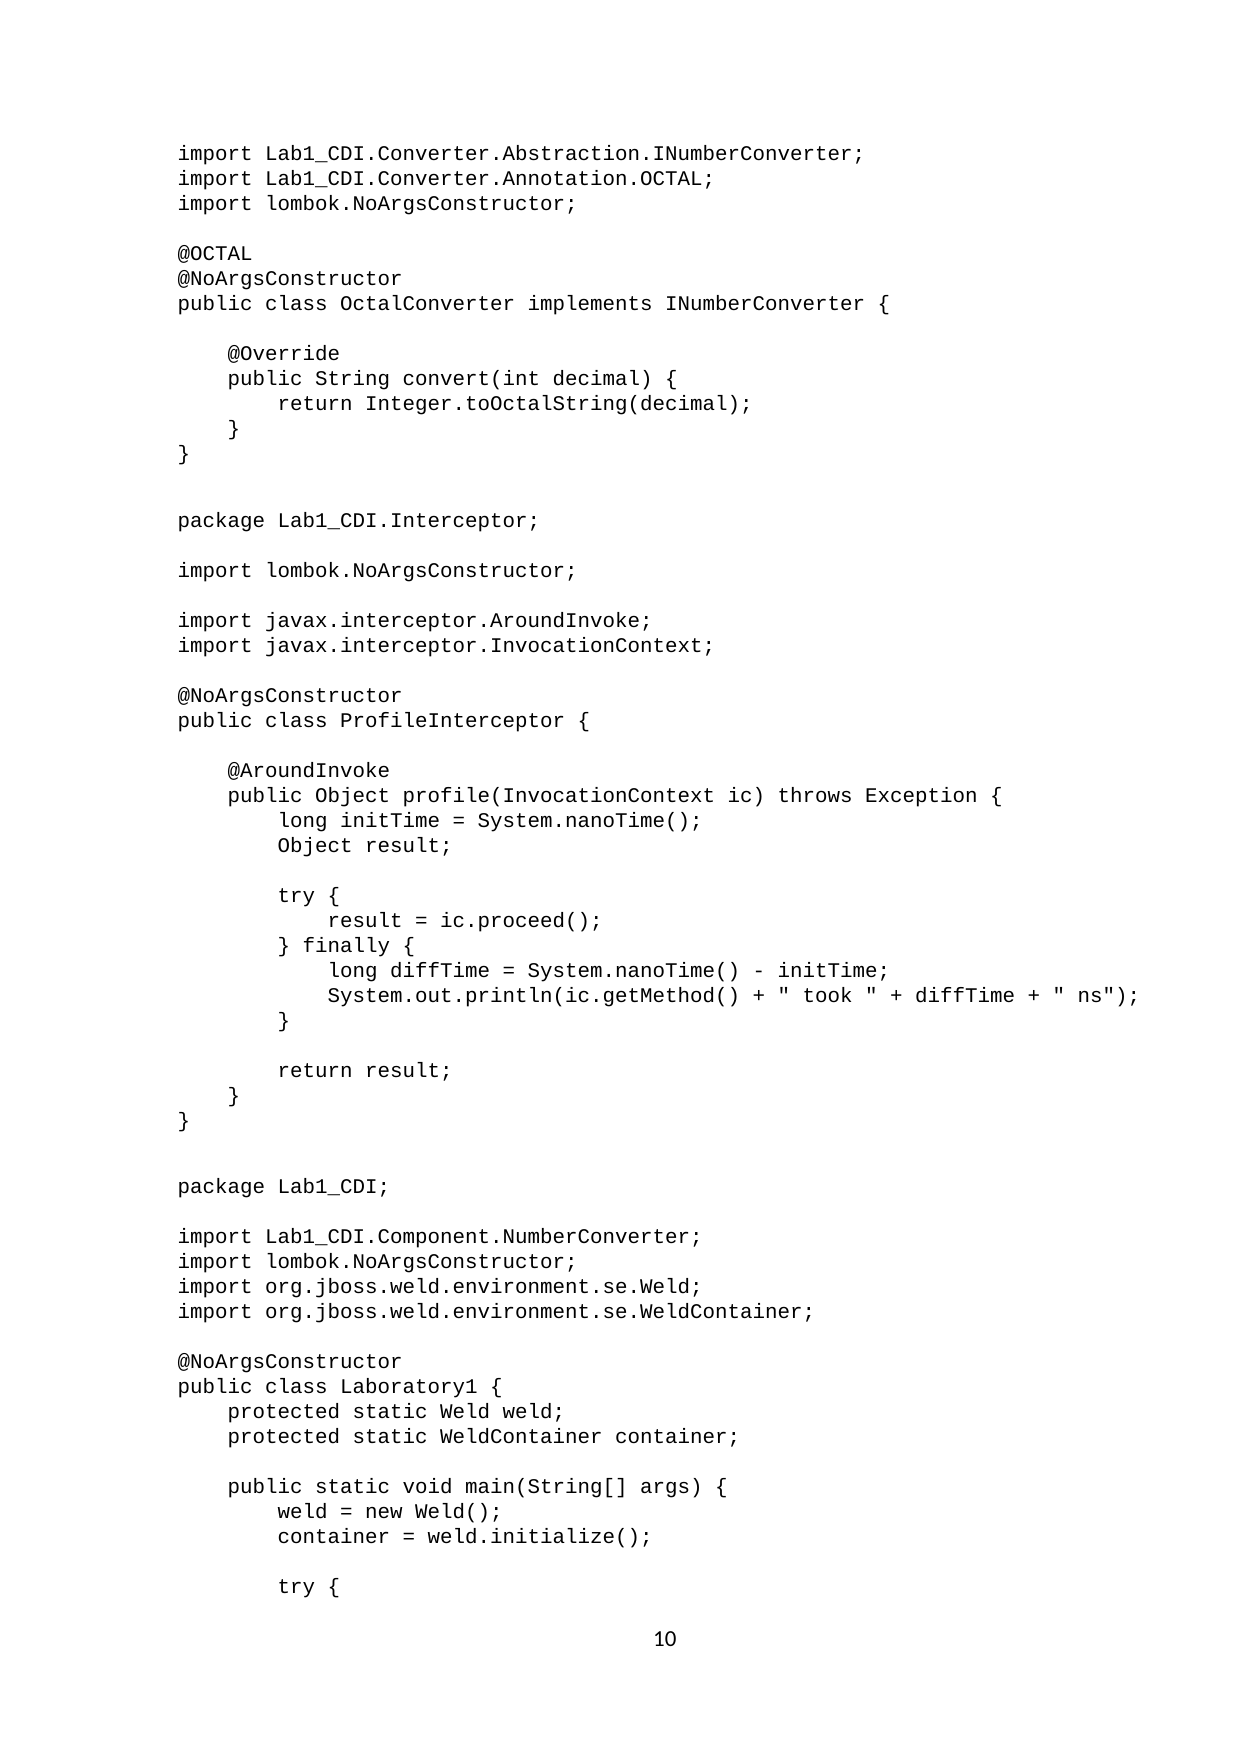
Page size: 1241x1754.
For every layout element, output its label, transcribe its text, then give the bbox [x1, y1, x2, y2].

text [177, 1151, 1152, 1600]
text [177, 118, 1152, 467]
text package Lab1_CDI.Interceptor; import lombok.NoArgsConstructor; import javax.interceptor.AroundInvoke; import javax.interceptor.InvocationContext; @NoArgsConstructor public class ProfileInterceptor { @AroundInvoke public Object profile(InvocationContext ic) throws Exception { long initTime = System.nanoTime(); Object result; try { result = ic.proceed(); } finally { long diffTime = System.nanoTime() - initTime; System.out.println(ic.getMethod() + " took " + diffTime + " ns"); } return result; } } [177, 485, 1152, 1133]
